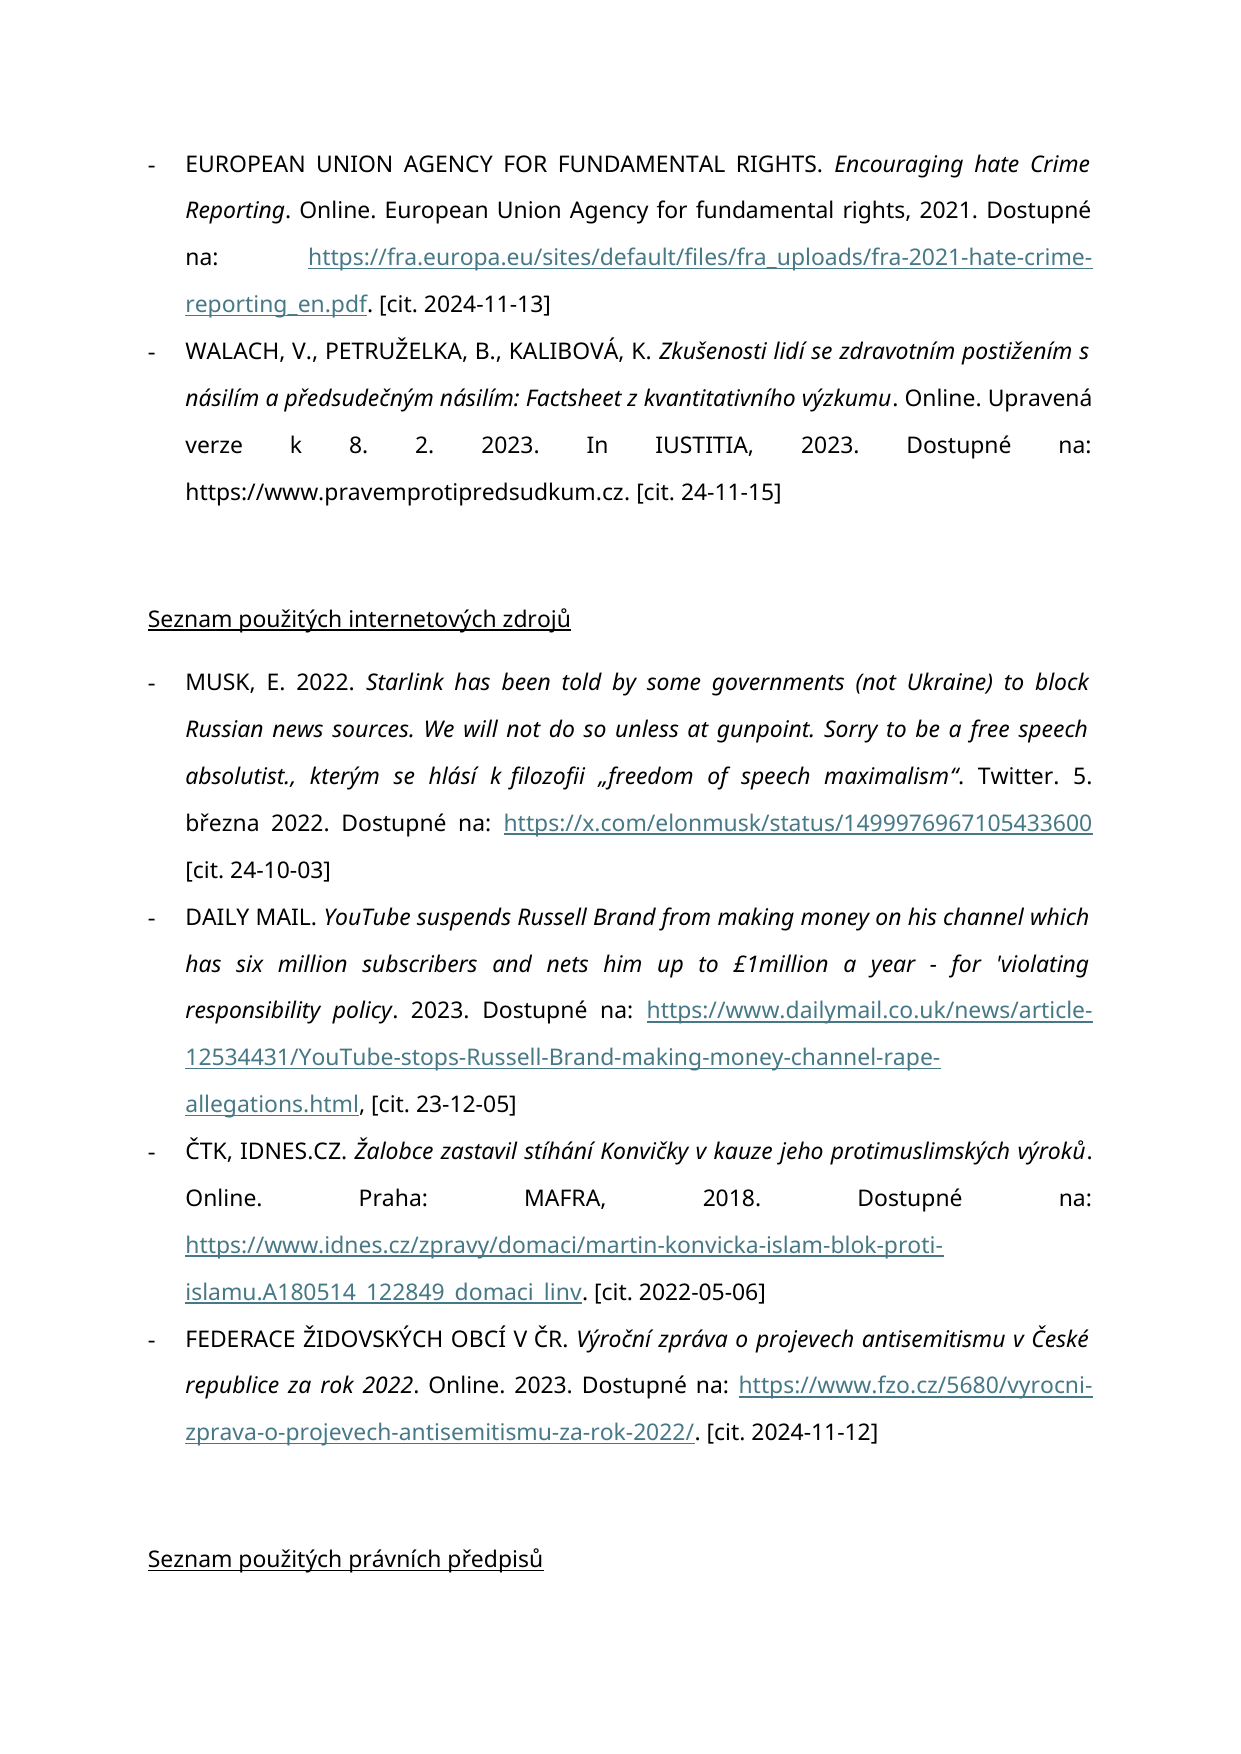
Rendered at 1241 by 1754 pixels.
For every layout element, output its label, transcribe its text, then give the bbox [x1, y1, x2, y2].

list WALACH, V., PETRUŽELKA, B., KALIBOVÁ, K. Zkušenosti lidí se zdravotním postižením s násilím a předsudečným násilím: Factsheet z kvantitativního výzkumu. Online. Upravená verze k 8. 2. 2023. In IUSTITIA, 2023. Dostupné na: https://www.pravemprotipredsudkum.cz. [cit. 24-11-15] [148, 335, 1093, 507]
text Seznam použitých právních předpisů [148, 1543, 1093, 1575]
list EUROPEAN UNION AGENCY FOR FUNDAMENTAL RIGHTS. Encouraging hate Crime Reporting. Online. European Union Agency for fundamental rights, 2021. Dostupné na: https://fra.europa.eu/sites/default/files/fra_uploads/fra-2021-hate-crime-reporting_en.pdf. [cit. 2024-11-13] [148, 148, 1093, 319]
list MUSK, E. 2022. Starlink has been told by some governments (not Ukraine) to block Russian news sources. We will not do so unless at gunpoint. Sorry to be a free speech absolutist., kterým se hlásí k filozofii „freedom of speech maximalism“. Twitter. 5. března 2022. Dostupné na: https://x.com/elonmusk/status/1499976967105433600 [cit. 24-10-03] [148, 666, 1093, 885]
list FEDERACE ŽIDOVSKÝCH OBCÍ V ČR. Výroční zpráva o projevech antisemitismu v České republice za rok 2022. Online. 2023. Dostupné na: https://www.fzo.cz/5680/vyrocni-zprava-o-projevech-antisemitismu-za-rok-2022/. [cit. 2024-11-12] [148, 1323, 1093, 1448]
list DAILY MAIL. YouTube suspends Russell Brand from making money on his channel which has six million subscribers and nets him up to £1million a year - for 'violating responsibility policy. 2023. Dostupné na: https://www.dailymail.co.uk/news/article-12534431/YouTube-stops-Russell-Brand-making-money-channel-rape-allegations.html, [cit. 23-12-05] [148, 901, 1093, 1119]
text Seznam použitých internetových zdrojů [148, 603, 1093, 634]
